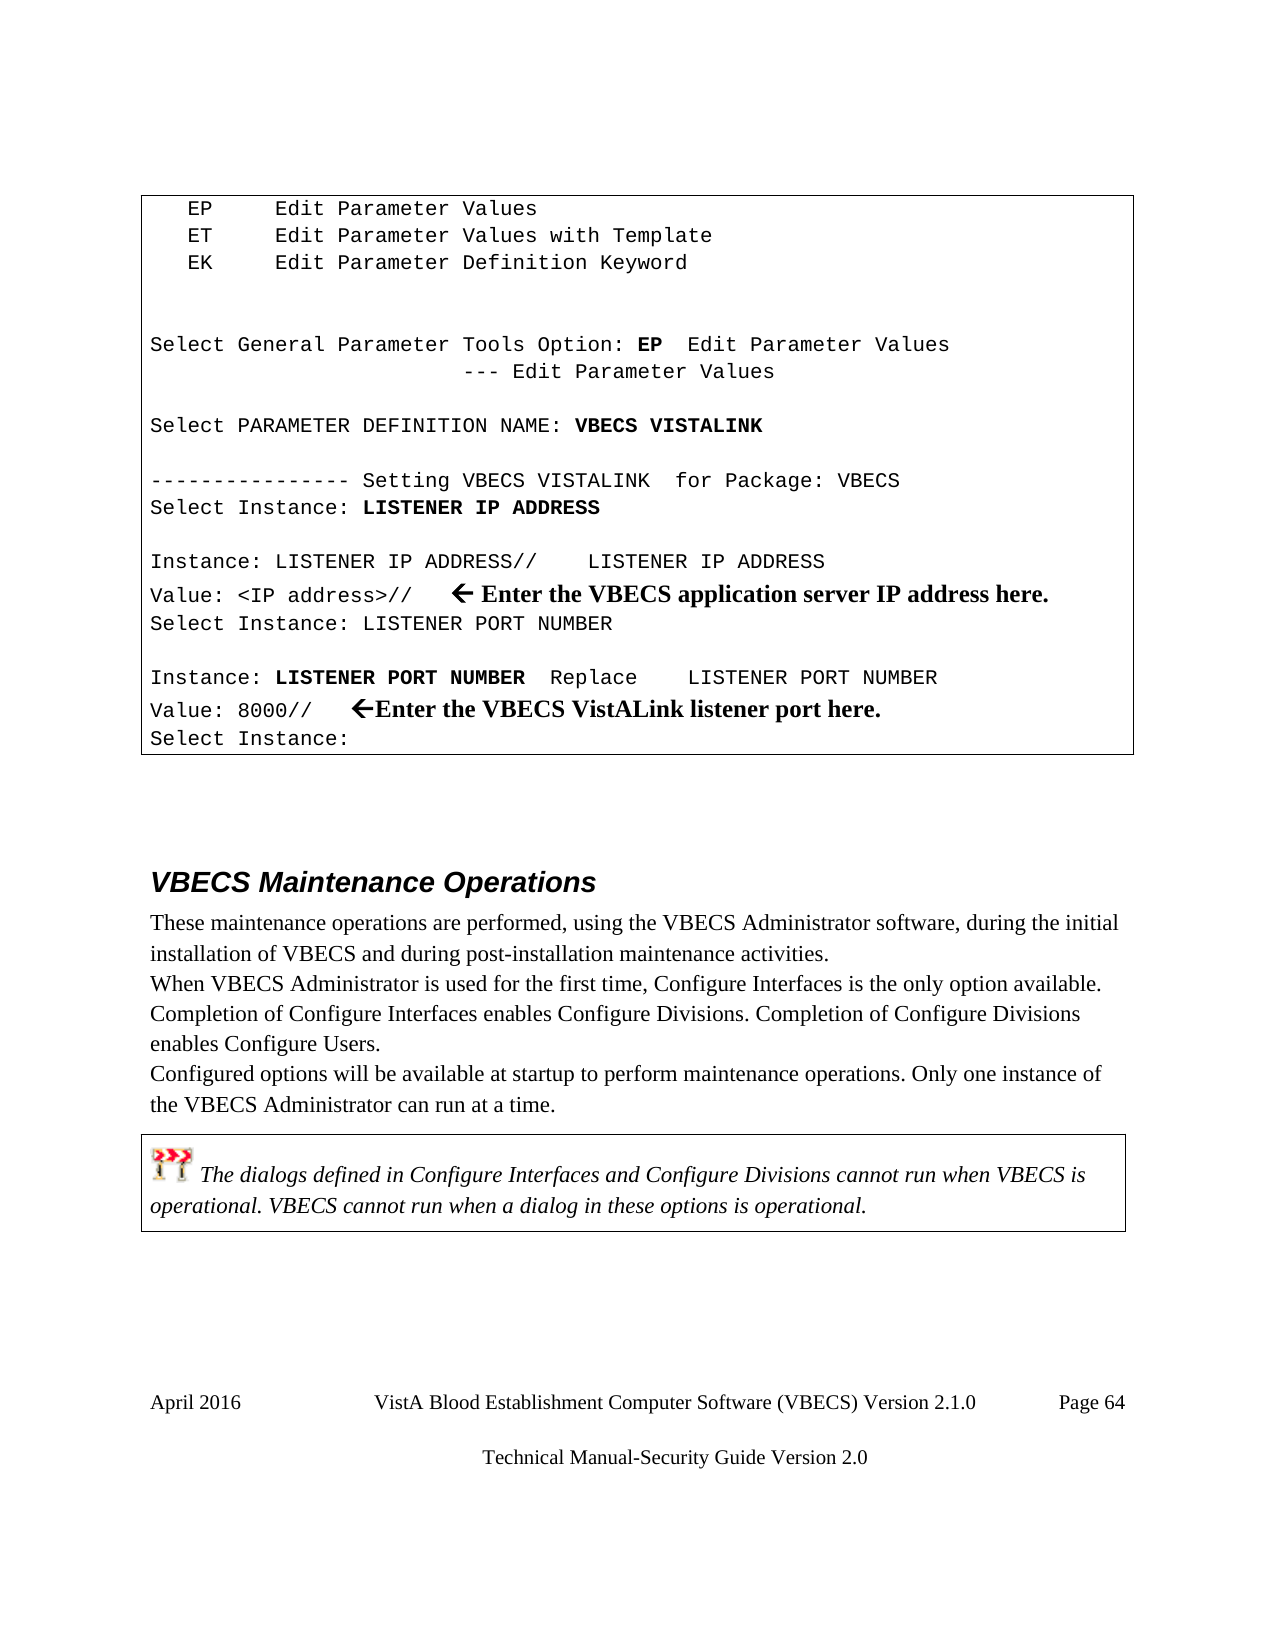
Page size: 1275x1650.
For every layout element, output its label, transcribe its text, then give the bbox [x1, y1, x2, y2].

text Select General Parameter Tools Option: EP Edit Parameter Values [142, 331, 1133, 358]
text These maintenance operations are performed, using the VBECS Administrator software, during the initial installation of VBECS and during post-installation maintenance activities. [150, 909, 1125, 966]
text Select Instance: LISTENER PORT NUMBER [142, 609, 1133, 636]
text Value: <IP address>// Enter the VBECS application server IP address here. [142, 576, 1133, 608]
text MBR_1.10, MBR_1.11 The dialogs defined in Configure Interfaces and Configure Divisions cannot run when VBECS is operational. VBECS cannot run when a dialog in these options is operational. [142, 1135, 1125, 1231]
subtitle VBECS Maintenance Operations [150, 865, 1125, 898]
picture [150, 1147, 194, 1183]
text Instance: LISTENER PORT NUMBER Replace LISTENER PORT NUMBER [142, 664, 1133, 691]
text Select Instance: LISTENER IP ADDRESS [142, 494, 1133, 521]
text EP Edit Parameter Values [142, 196, 1133, 222]
text Select Instance: [142, 725, 1133, 754]
text Instance: LISTENER IP ADDRESS// LISTENER IP ADDRESS [142, 548, 1133, 575]
text --- Edit Parameter Values [142, 358, 1133, 385]
text Value: 8000// Enter the VBECS VistALink listener port here. [142, 691, 1133, 724]
text When VBECS Administrator is used for the first time, Configure Interfaces is the only option available. Completion of Configure Interfaces enables Configure Divisions. Completion of Configure Divisions enables Configure Users. [150, 970, 1125, 1057]
text ---------------- Setting VBECS VISTALINK for Package: VBECS [142, 467, 1133, 493]
text EK Edit Parameter Definition Keyword [142, 249, 1133, 276]
text Select PARAMETER DEFINITION NAME: VBECS VISTALINK [142, 412, 1133, 439]
text Configured options will be available at startup to perform maintenance operations. Only one instance of the VBECS Administrator can run at a time. [150, 1061, 1125, 1117]
text ET Edit Parameter Values with Template [142, 222, 1133, 249]
